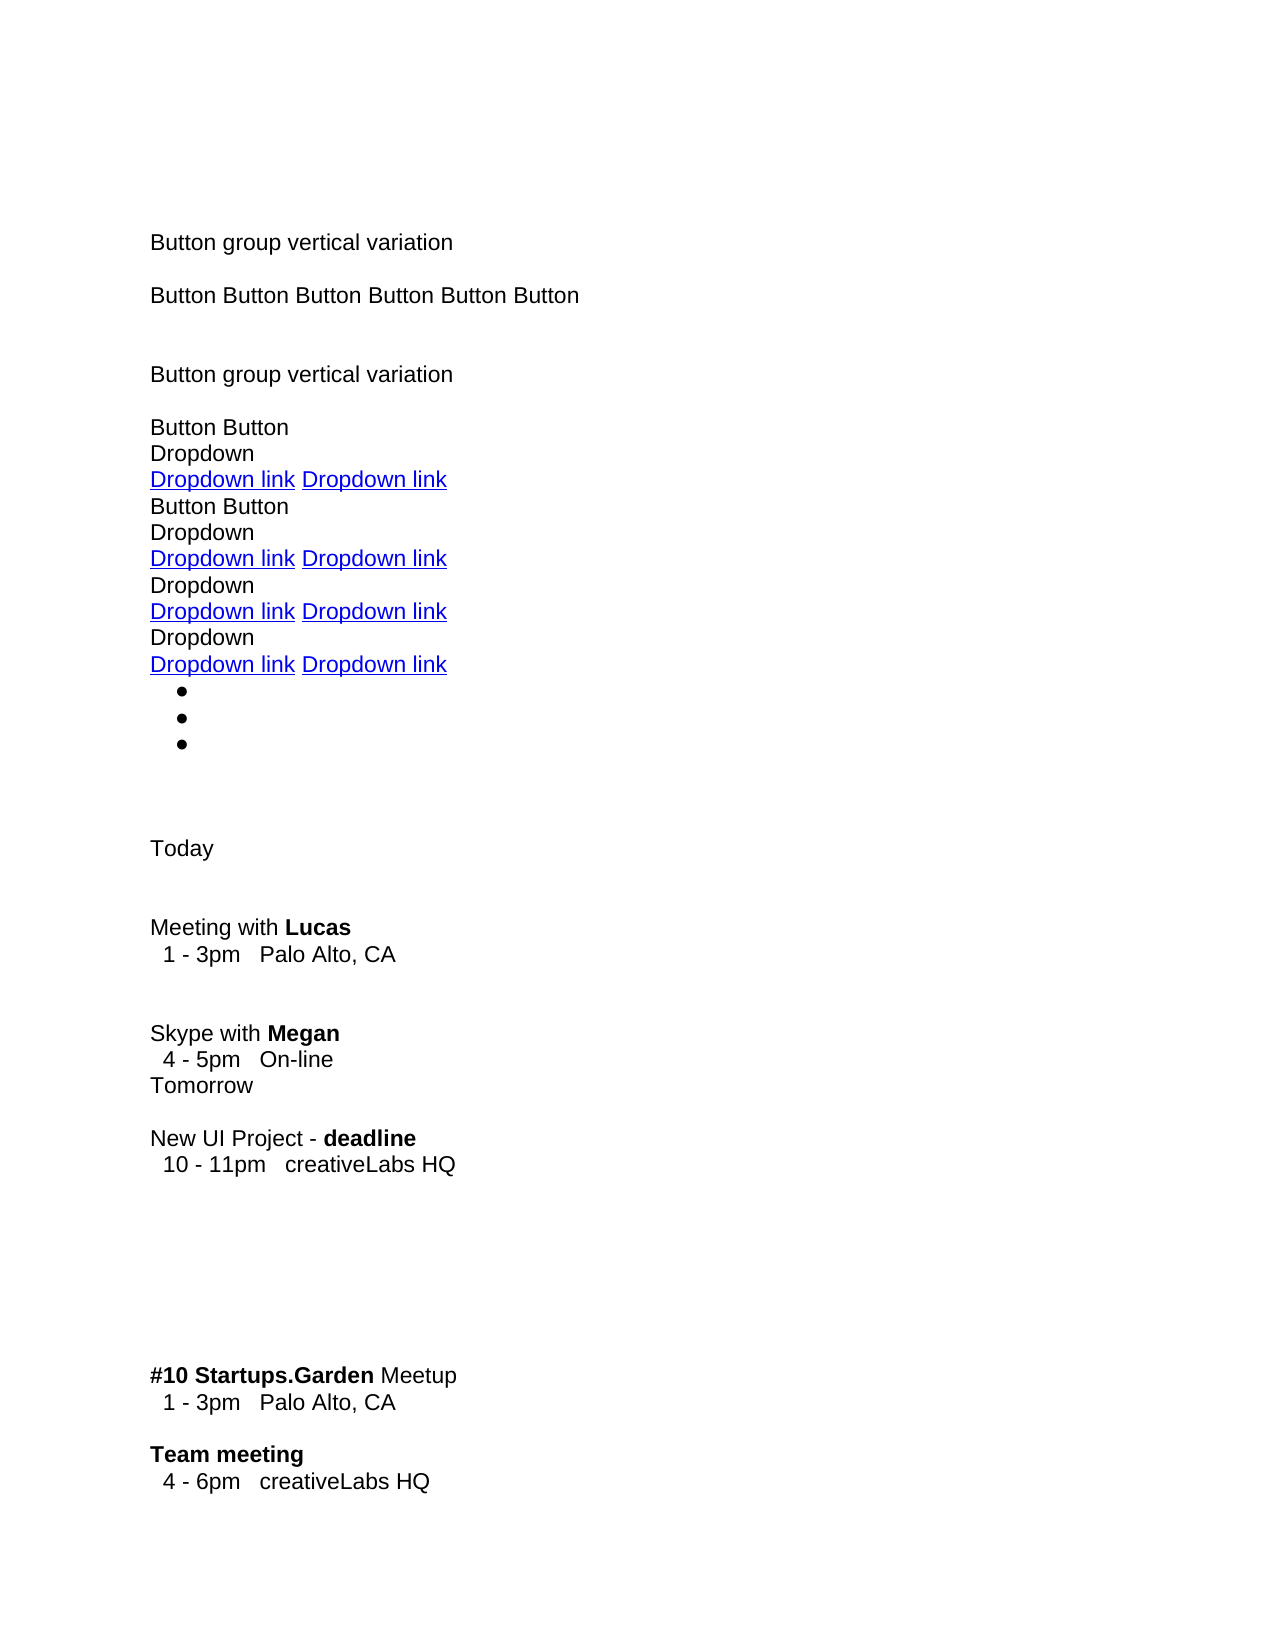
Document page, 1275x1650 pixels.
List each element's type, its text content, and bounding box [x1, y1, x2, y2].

text #10 Startups.Garden Meetup [150, 1362, 1125, 1389]
text 4 - 5pm On-line [150, 1046, 1125, 1072]
text Today [150, 835, 1125, 862]
text 1 - 3pm Palo Alto, CA [150, 1389, 1125, 1415]
text 1 - 3pm Palo Alto, CA [150, 941, 1125, 967]
text Dropdown link Dropdown link [150, 651, 1125, 677]
text Button Button [150, 413, 1125, 440]
text Tomorrow [150, 1072, 1125, 1099]
text 4 - 6pm creativeLabs HQ [150, 1468, 1125, 1494]
text 10 - 11pm creativeLabs HQ [150, 1151, 1125, 1178]
text Dropdown [150, 519, 1125, 545]
text New UI Project - deadline [150, 1125, 1125, 1151]
text Button group vertical variation [150, 229, 1125, 255]
text Skype with Megan [150, 1020, 1125, 1046]
text Team meeting [150, 1441, 1125, 1468]
text Meeting with Lucas [150, 914, 1125, 941]
text Dropdown link Dropdown link [150, 545, 1125, 572]
text Dropdown [150, 572, 1125, 598]
text Dropdown link Dropdown link [150, 598, 1125, 624]
text Dropdown [150, 440, 1125, 466]
text Dropdown [150, 624, 1125, 651]
text Dropdown link Dropdown link [150, 466, 1125, 493]
text Button Button Button Button Button Button [150, 282, 1125, 308]
text Button group vertical variation [150, 361, 1125, 387]
text Button Button [150, 493, 1125, 519]
